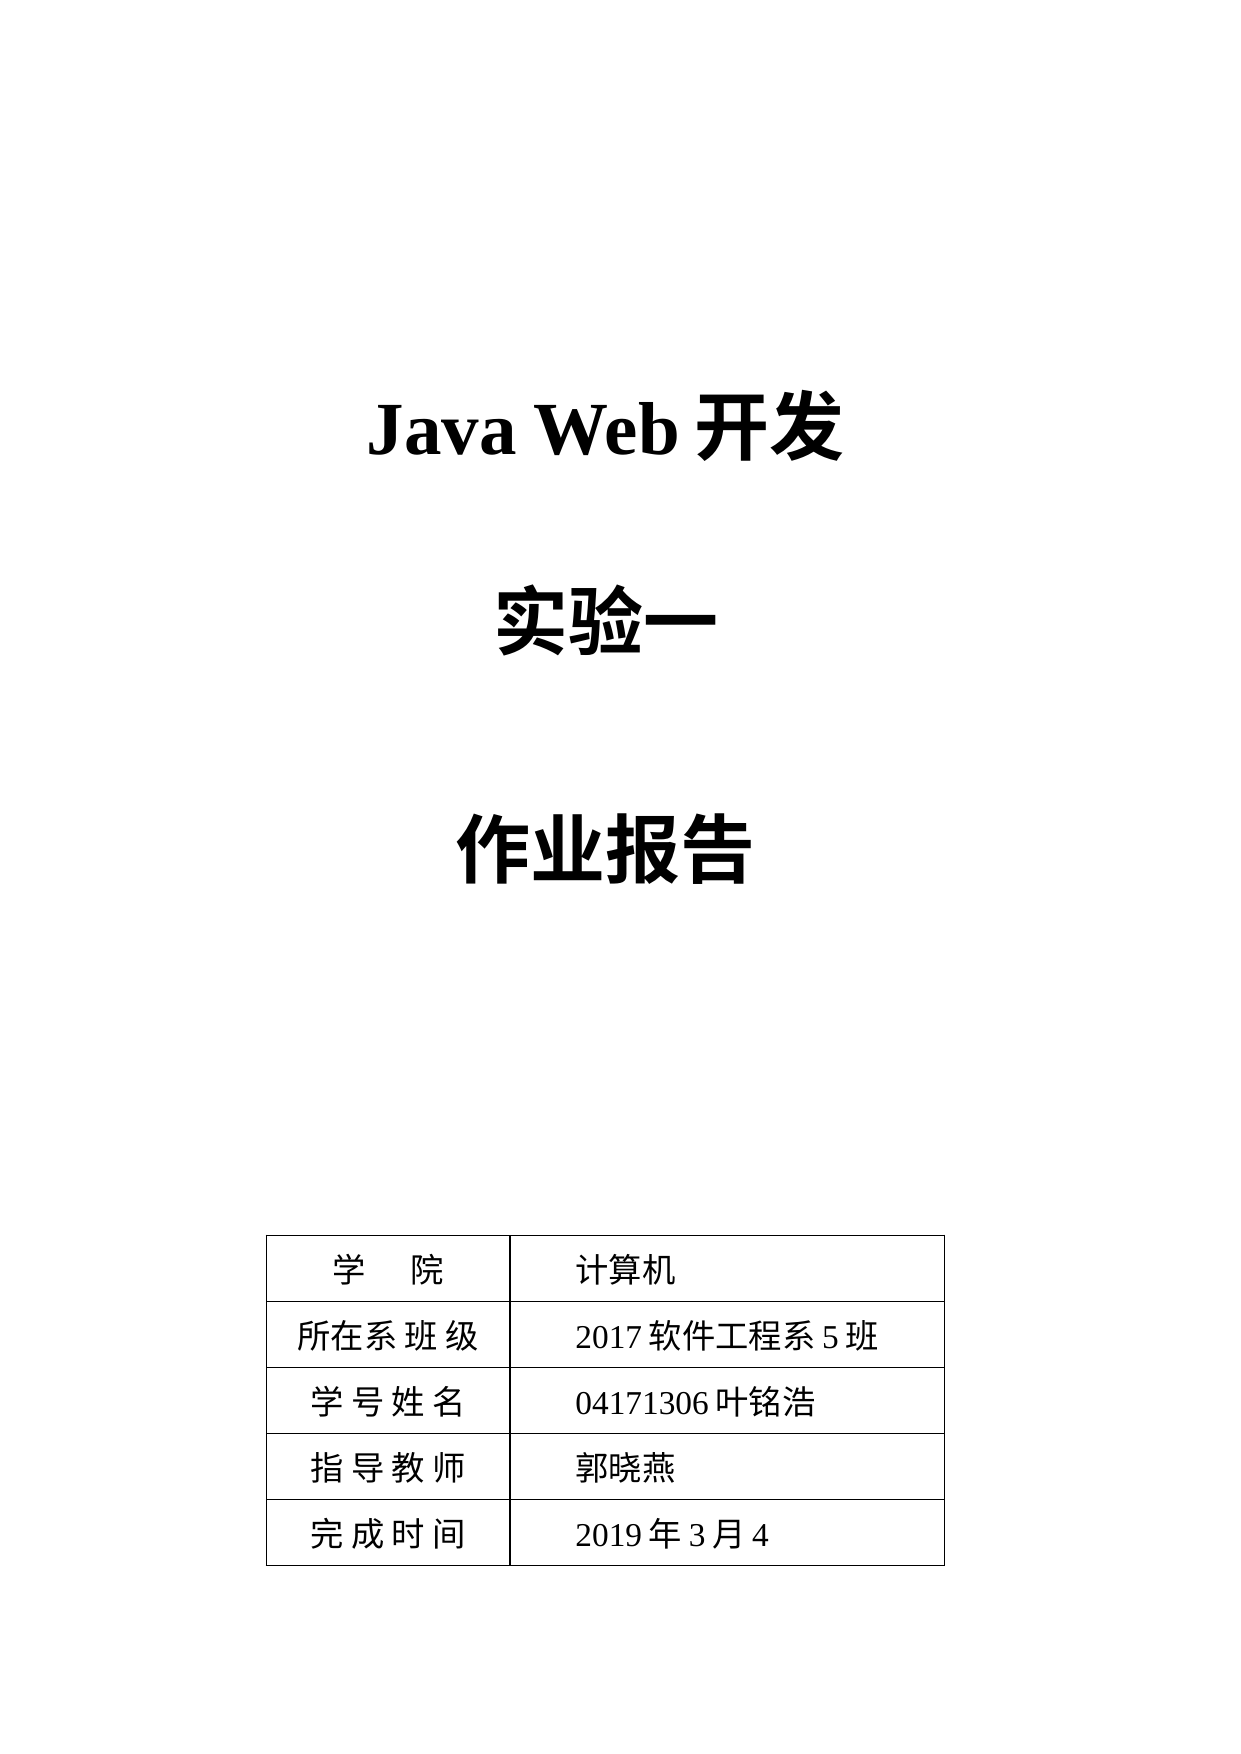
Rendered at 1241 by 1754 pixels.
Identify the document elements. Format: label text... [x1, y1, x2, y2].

table_cell 2017软件工程系5班 [511, 1302, 944, 1367]
text 实验一 [118, 552, 1093, 682]
table_header 学 院 [267, 1236, 509, 1301]
text Java Web开发 [118, 357, 1093, 487]
table_cell 郭晓燕 [511, 1434, 944, 1499]
table_cell 04171306叶铭浩 [511, 1368, 944, 1433]
table_cell 完 成 时 间 [267, 1500, 509, 1565]
text 作业报告 [118, 779, 1093, 909]
table_cell 2019年3月4 [511, 1500, 944, 1565]
table_cell 所在系 班 级 [267, 1302, 509, 1367]
table_cell 学 号 姓 名 [267, 1368, 509, 1433]
table_cell 指 导 教 师 [267, 1434, 509, 1499]
table_header 计算机 [511, 1236, 944, 1301]
